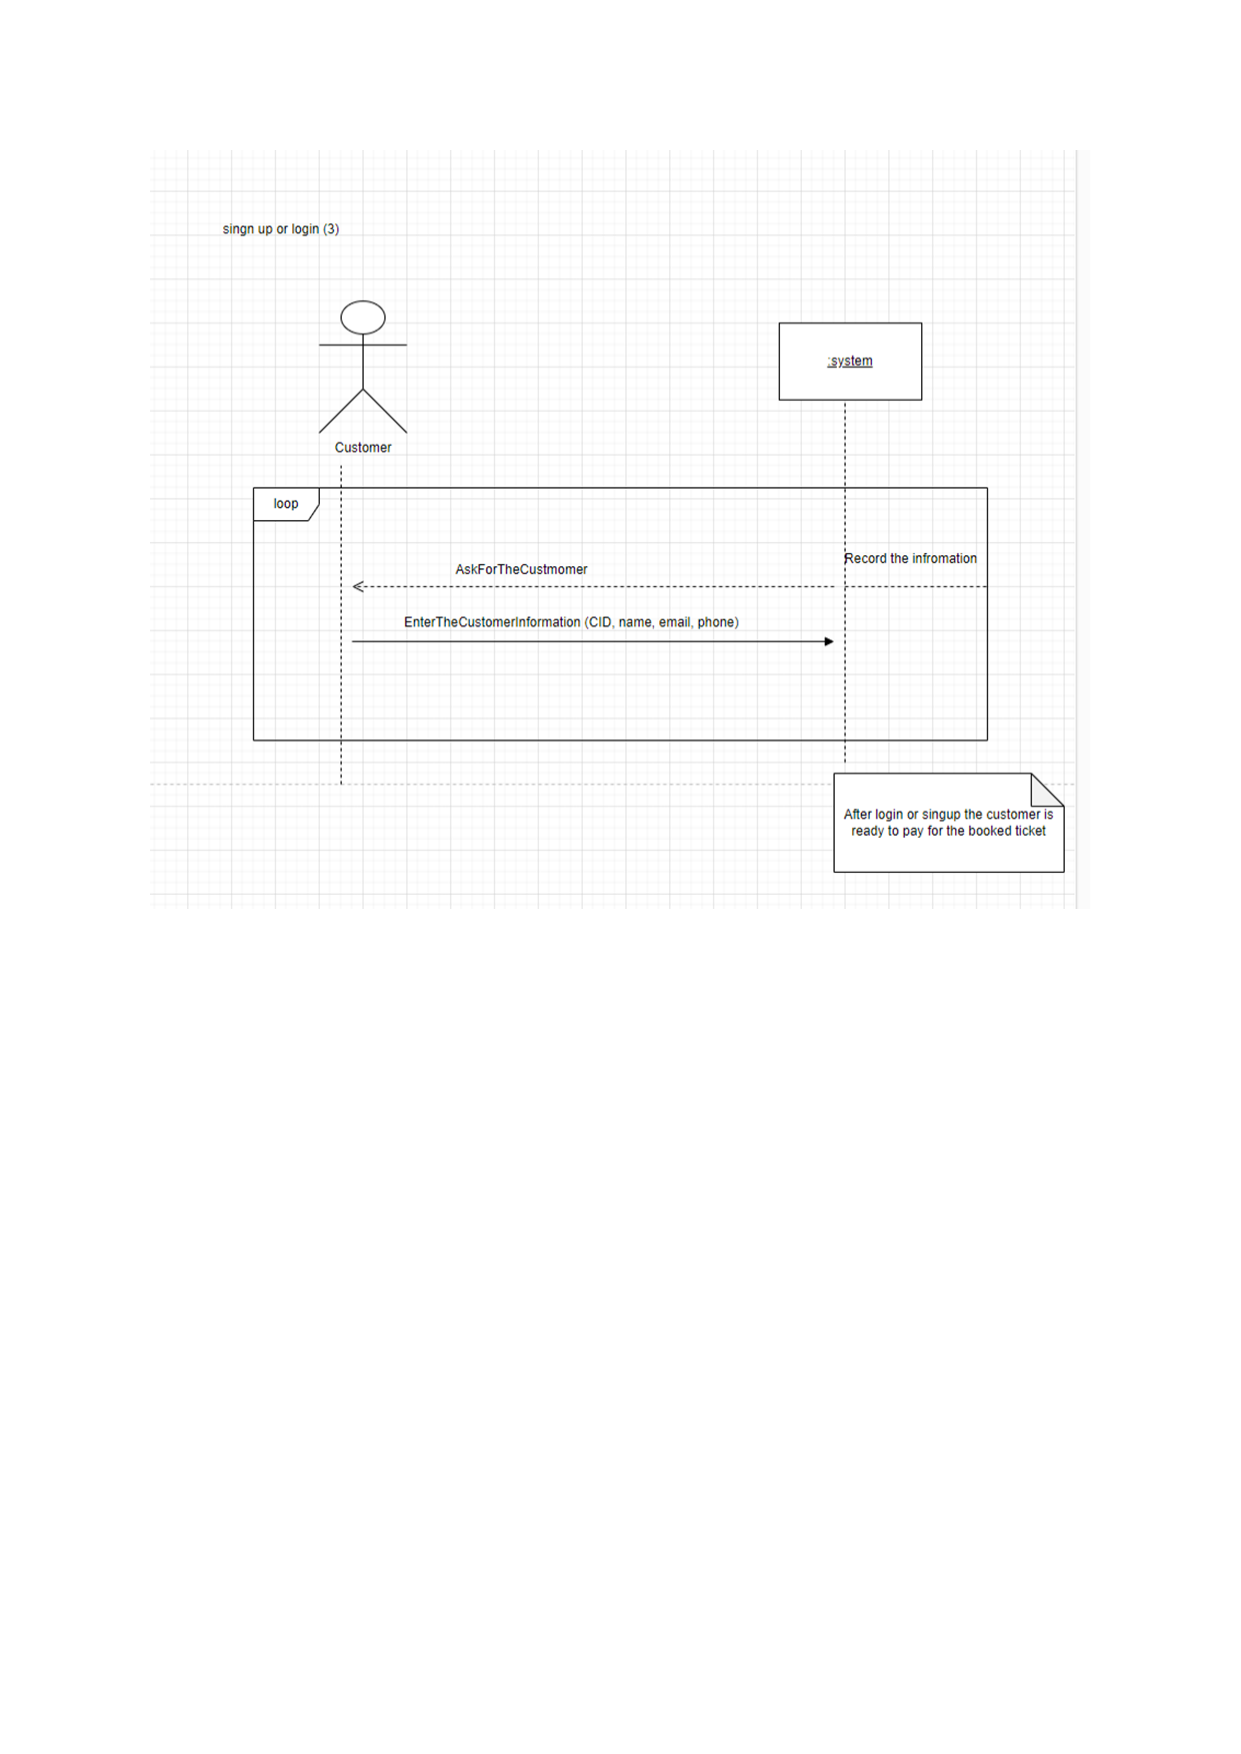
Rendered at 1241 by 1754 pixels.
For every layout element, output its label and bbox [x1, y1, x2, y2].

picture [150, 150, 1091, 909]
